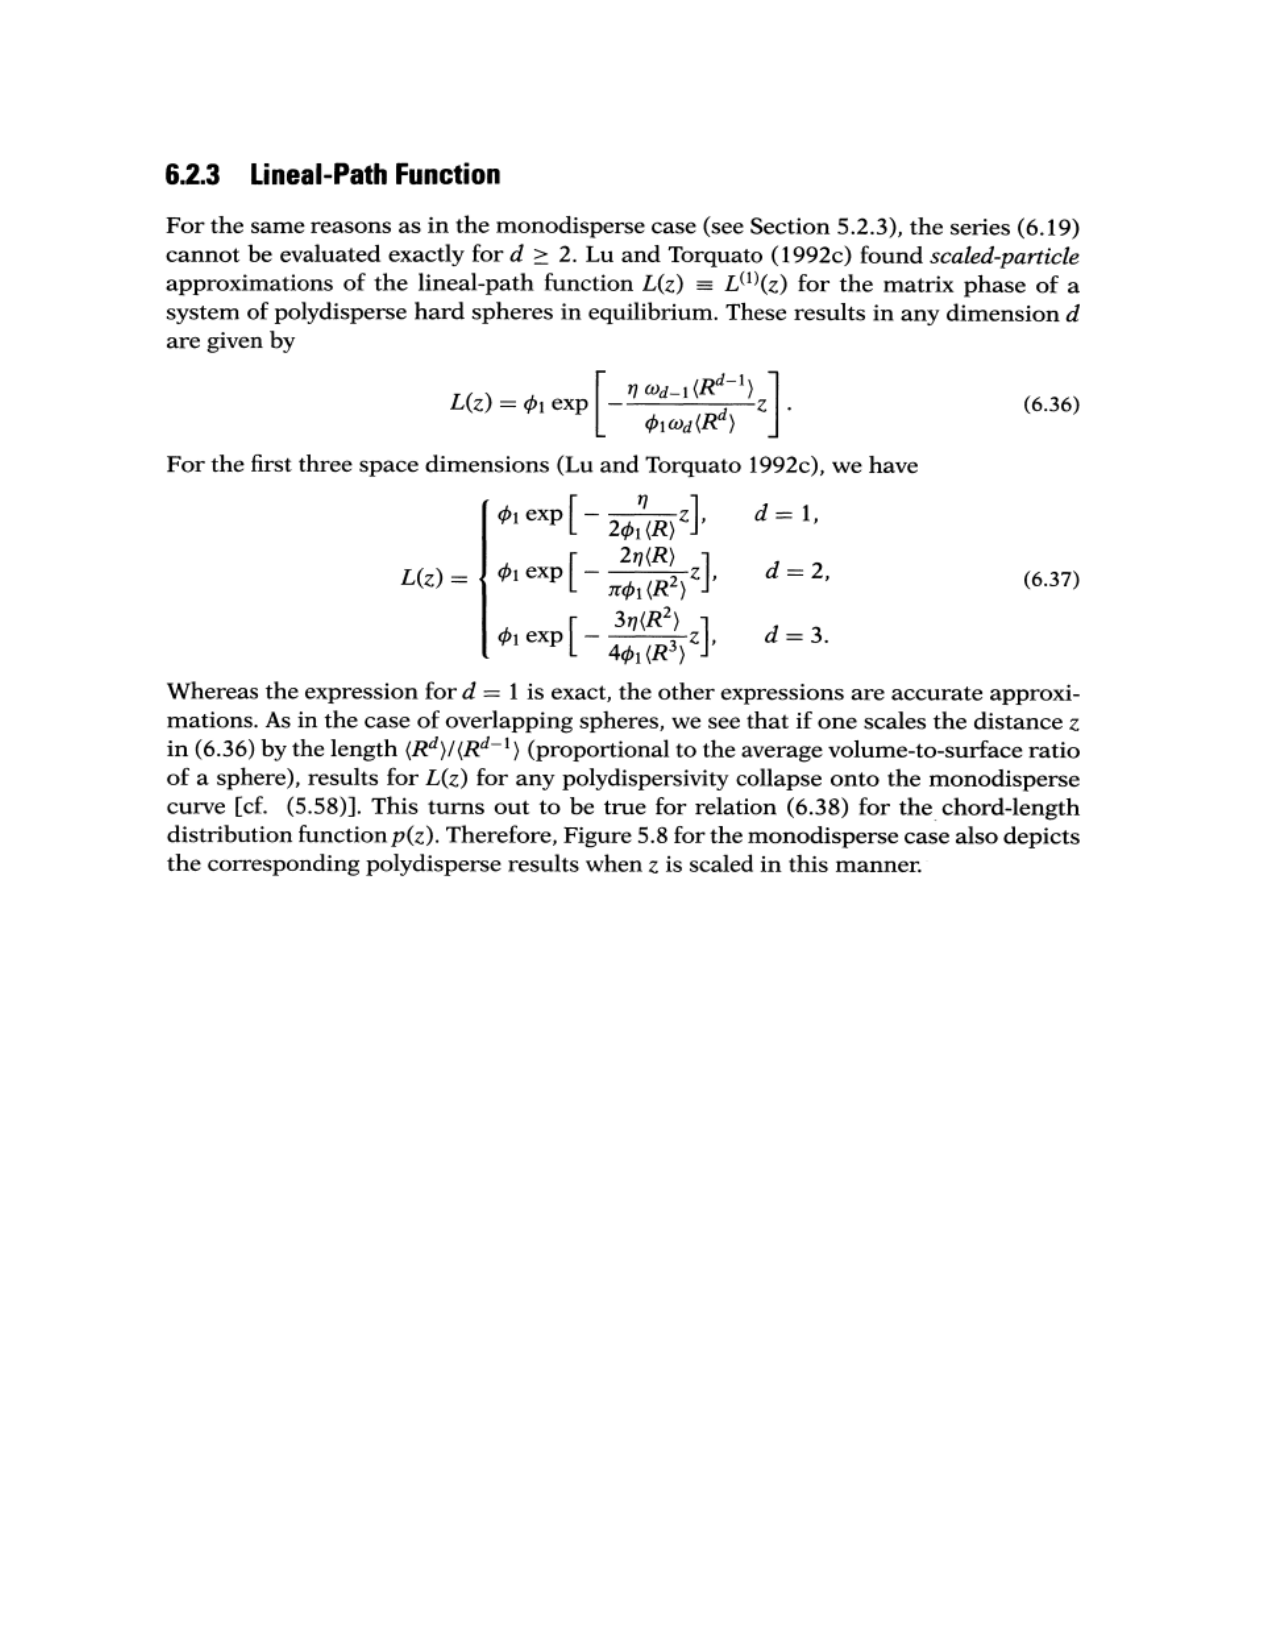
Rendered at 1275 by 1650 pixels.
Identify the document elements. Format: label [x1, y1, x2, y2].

picture [150, 150, 1125, 900]
